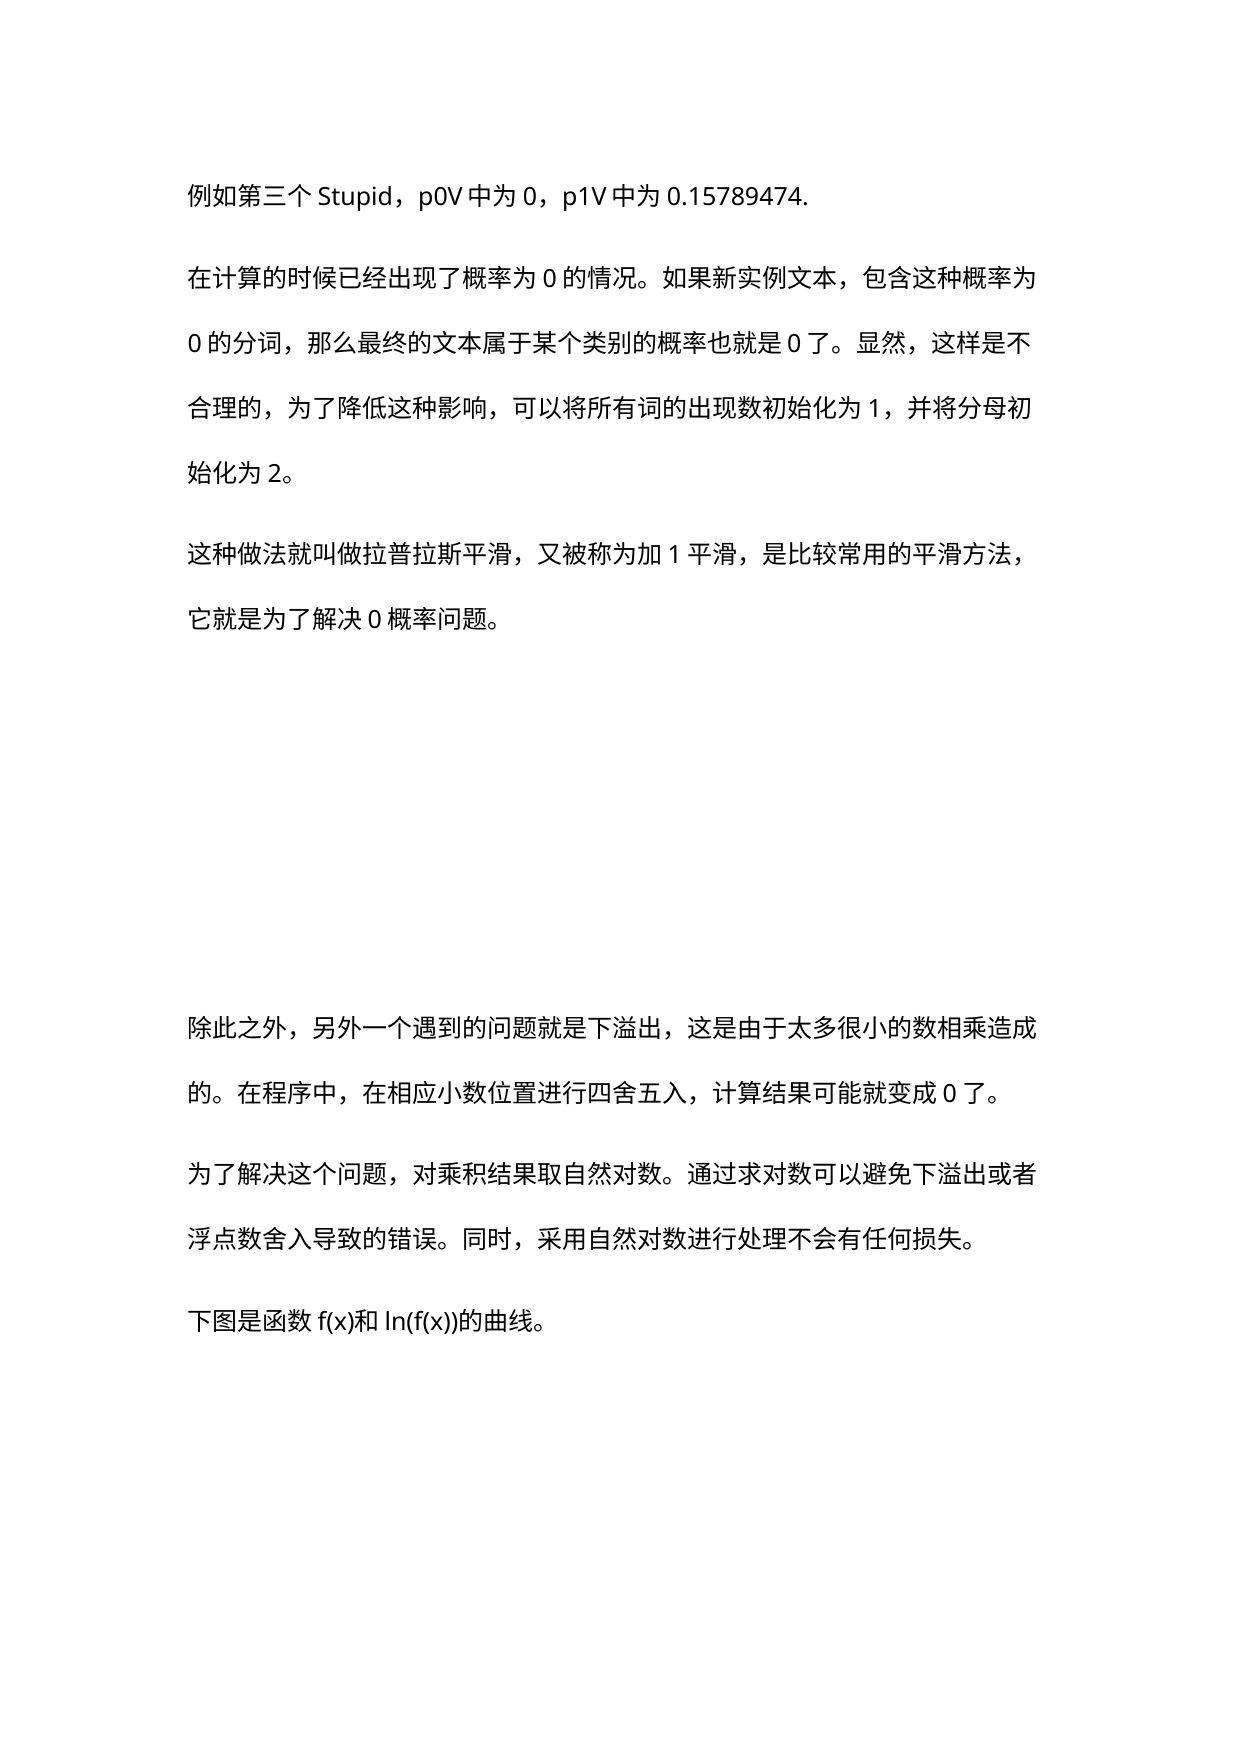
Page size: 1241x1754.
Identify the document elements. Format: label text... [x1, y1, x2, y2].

text 除此之外，另外一个遇到的问题就是下溢出，这是由于太多很小的数相乘造成的。在程序中，在相应小数位置进行四舍五入，计算结果可能就变成0了。 [187, 994, 1053, 1124]
text 这种做法就叫做拉普拉斯平滑，又被称为加1平滑，是比较常用的平滑方法，它就是为了解决0概率问题。 [187, 520, 1053, 650]
text 为了解决这个问题，对乘积结果取自然对数。通过求对数可以避免下溢出或者浮点数舍入导致的错误。同时，采用自然对数进行处理不会有任何损失。 [187, 1140, 1053, 1270]
text 在计算的时候已经出现了概率为0的情况。如果新实例文本，包含这种概率为0的分词，那么最终的文本属于某个类别的概率也就是0了。显然，这样是不合理的，为了降低这种影响，可以将所有词的出现数初始化为1，并将分母初始化为2。 [187, 244, 1053, 504]
text 下图是函数f(x)和ln(f(x))的曲线。 [187, 1287, 1053, 1352]
text 例如第三个Stupid，p0V中为0，p1V中为0.15789474. [187, 162, 1053, 227]
